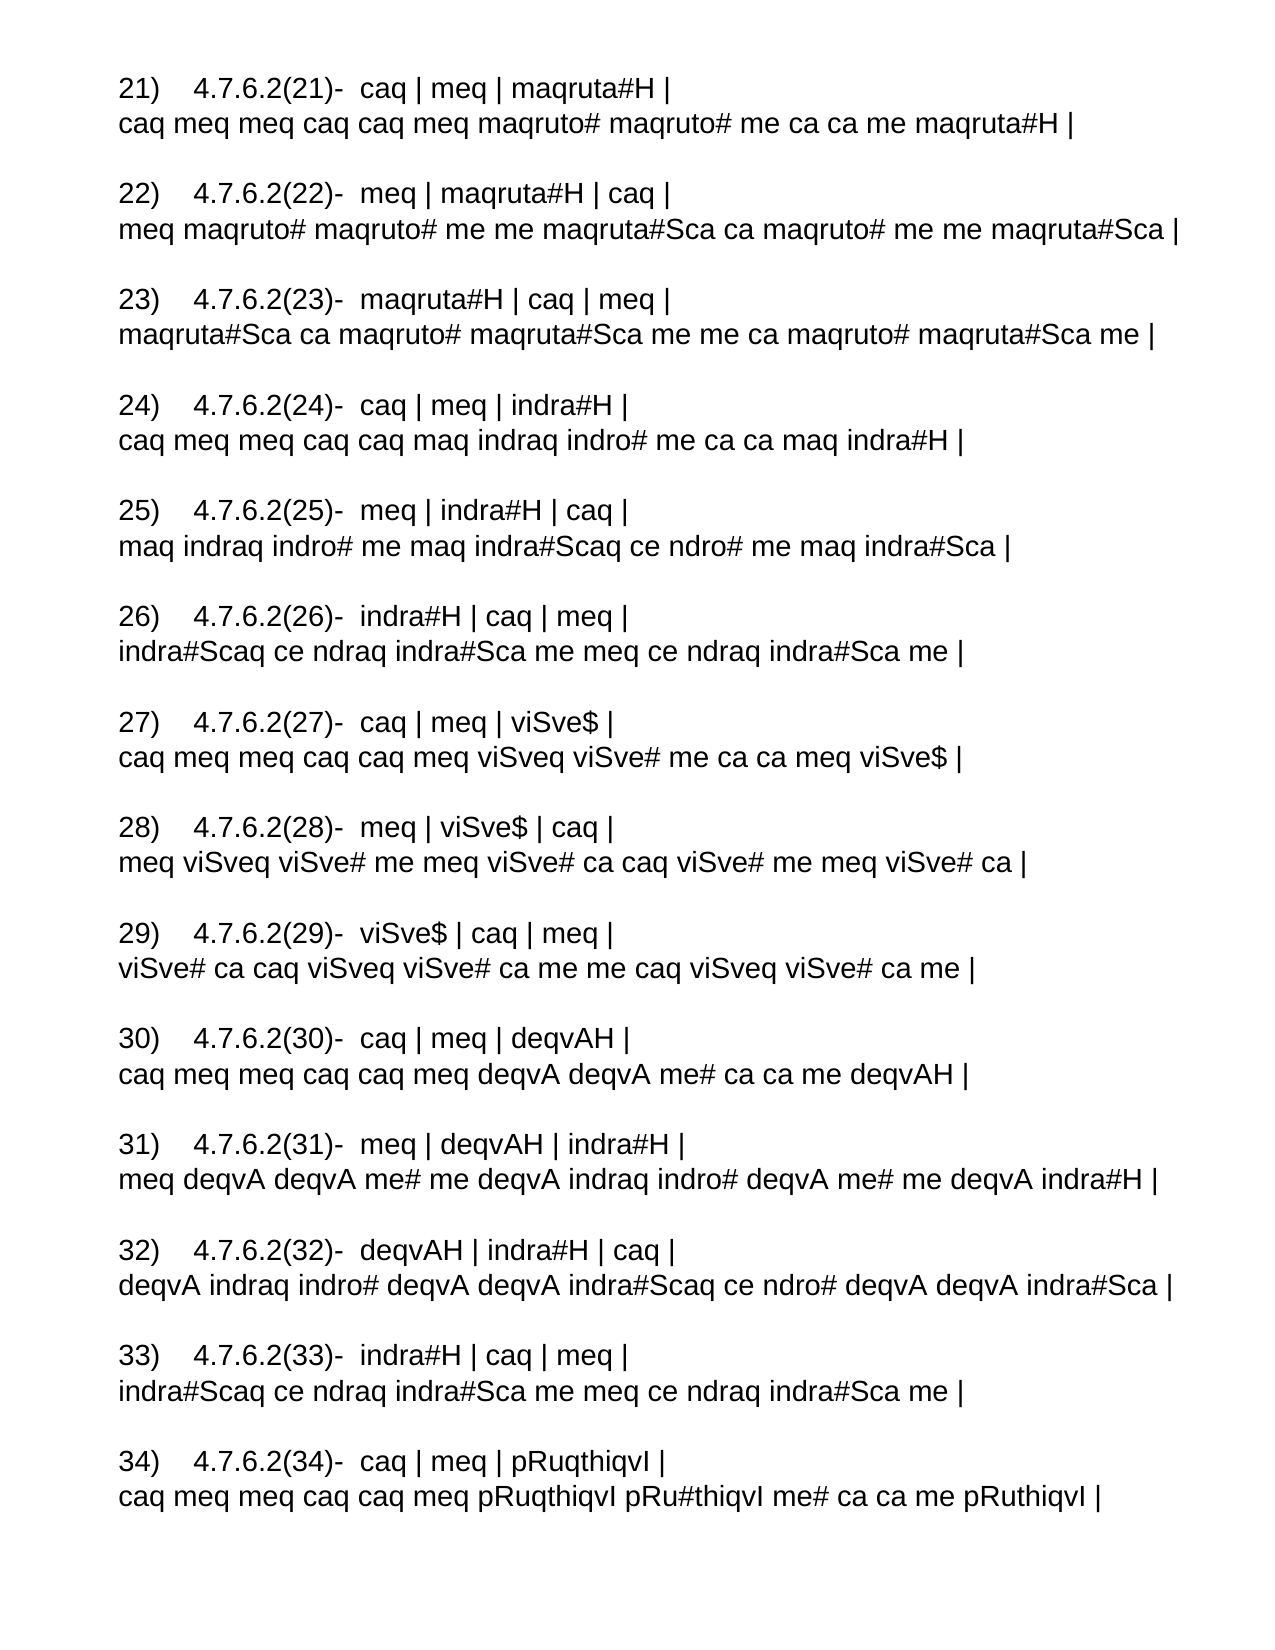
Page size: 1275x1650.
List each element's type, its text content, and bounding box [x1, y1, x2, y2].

text caq meq meq caq caq meq pRuqthiqvI pRu#thiqvI me# ca ca me pRuthiqvI | [118, 1479, 1204, 1513]
text 34) 4.7.6.2(34)- caq | meq | pRuqthiqvI | [118, 1444, 1204, 1477]
text 29) 4.7.6.2(29)- viSve$ | caq | meq | [118, 916, 1204, 949]
text 26) 4.7.6.2(26)- indra#H | caq | meq | [118, 599, 1204, 632]
text deqvA indraq indro# deqvA deqvA indra#Scaq ce ndro# deqvA deqvA indra#Sca | [118, 1268, 1204, 1301]
text meq deqvA deqvA me# me deqvA indraq indro# deqvA me# me deqvA indra#H | [118, 1162, 1204, 1196]
text 27) 4.7.6.2(27)- caq | meq | viSve$ | [118, 704, 1204, 738]
text 28) 4.7.6.2(28)- meq | viSve$ | caq | [118, 810, 1204, 844]
text caq meq meq caq caq meq maqruto# maqruto# me ca ca me maqruta#H | [118, 106, 1204, 139]
text 23) 4.7.6.2(23)- maqruta#H | caq | meq | [118, 282, 1204, 316]
text meq viSveq viSve# me meq viSve# ca caq viSve# me meq viSve# ca | [118, 845, 1204, 879]
text 32) 4.7.6.2(32)- deqvAH | indra#H | caq | [118, 1233, 1204, 1266]
text indra#Scaq ce ndraq indra#Sca me meq ce ndraq indra#Sca me | [118, 1373, 1204, 1407]
text 21) 4.7.6.2(21)- caq | meq | maqruta#H | [118, 71, 1204, 104]
text 22) 4.7.6.2(22)- meq | maqruta#H | caq | [118, 176, 1204, 210]
text maqruta#Sca ca maqruto# maqruta#Sca me me ca maqruto# maqruta#Sca me | [118, 317, 1204, 351]
text maq indraq indro# me maq indra#Scaq ce ndro# me maq indra#Sca | [118, 528, 1204, 562]
text indra#Scaq ce ndraq indra#Sca me meq ce ndraq indra#Sca me | [118, 634, 1204, 668]
text viSve# ca caq viSveq viSve# ca me me caq viSveq viSve# ca me | [118, 951, 1204, 984]
text 25) 4.7.6.2(25)- meq | indra#H | caq | [118, 493, 1204, 527]
text 24) 4.7.6.2(24)- caq | meq | indra#H | [118, 388, 1204, 421]
text 31) 4.7.6.2(31)- meq | deqvAH | indra#H | [118, 1127, 1204, 1161]
text 30) 4.7.6.2(30)- caq | meq | deqvAH | [118, 1021, 1204, 1055]
text meq maqruto# maqruto# me me maqruta#Sca ca maqruto# me me maqruta#Sca | [118, 212, 1204, 245]
text caq meq meq caq caq meq deqvA deqvA me# ca ca me deqvAH | [118, 1057, 1204, 1090]
text 33) 4.7.6.2(33)- indra#H | caq | meq | [118, 1338, 1204, 1372]
text caq meq meq caq caq maq indraq indro# me ca ca maq indra#H | [118, 423, 1204, 456]
text caq meq meq caq caq meq viSveq viSve# me ca ca meq viSve$ | [118, 740, 1204, 773]
